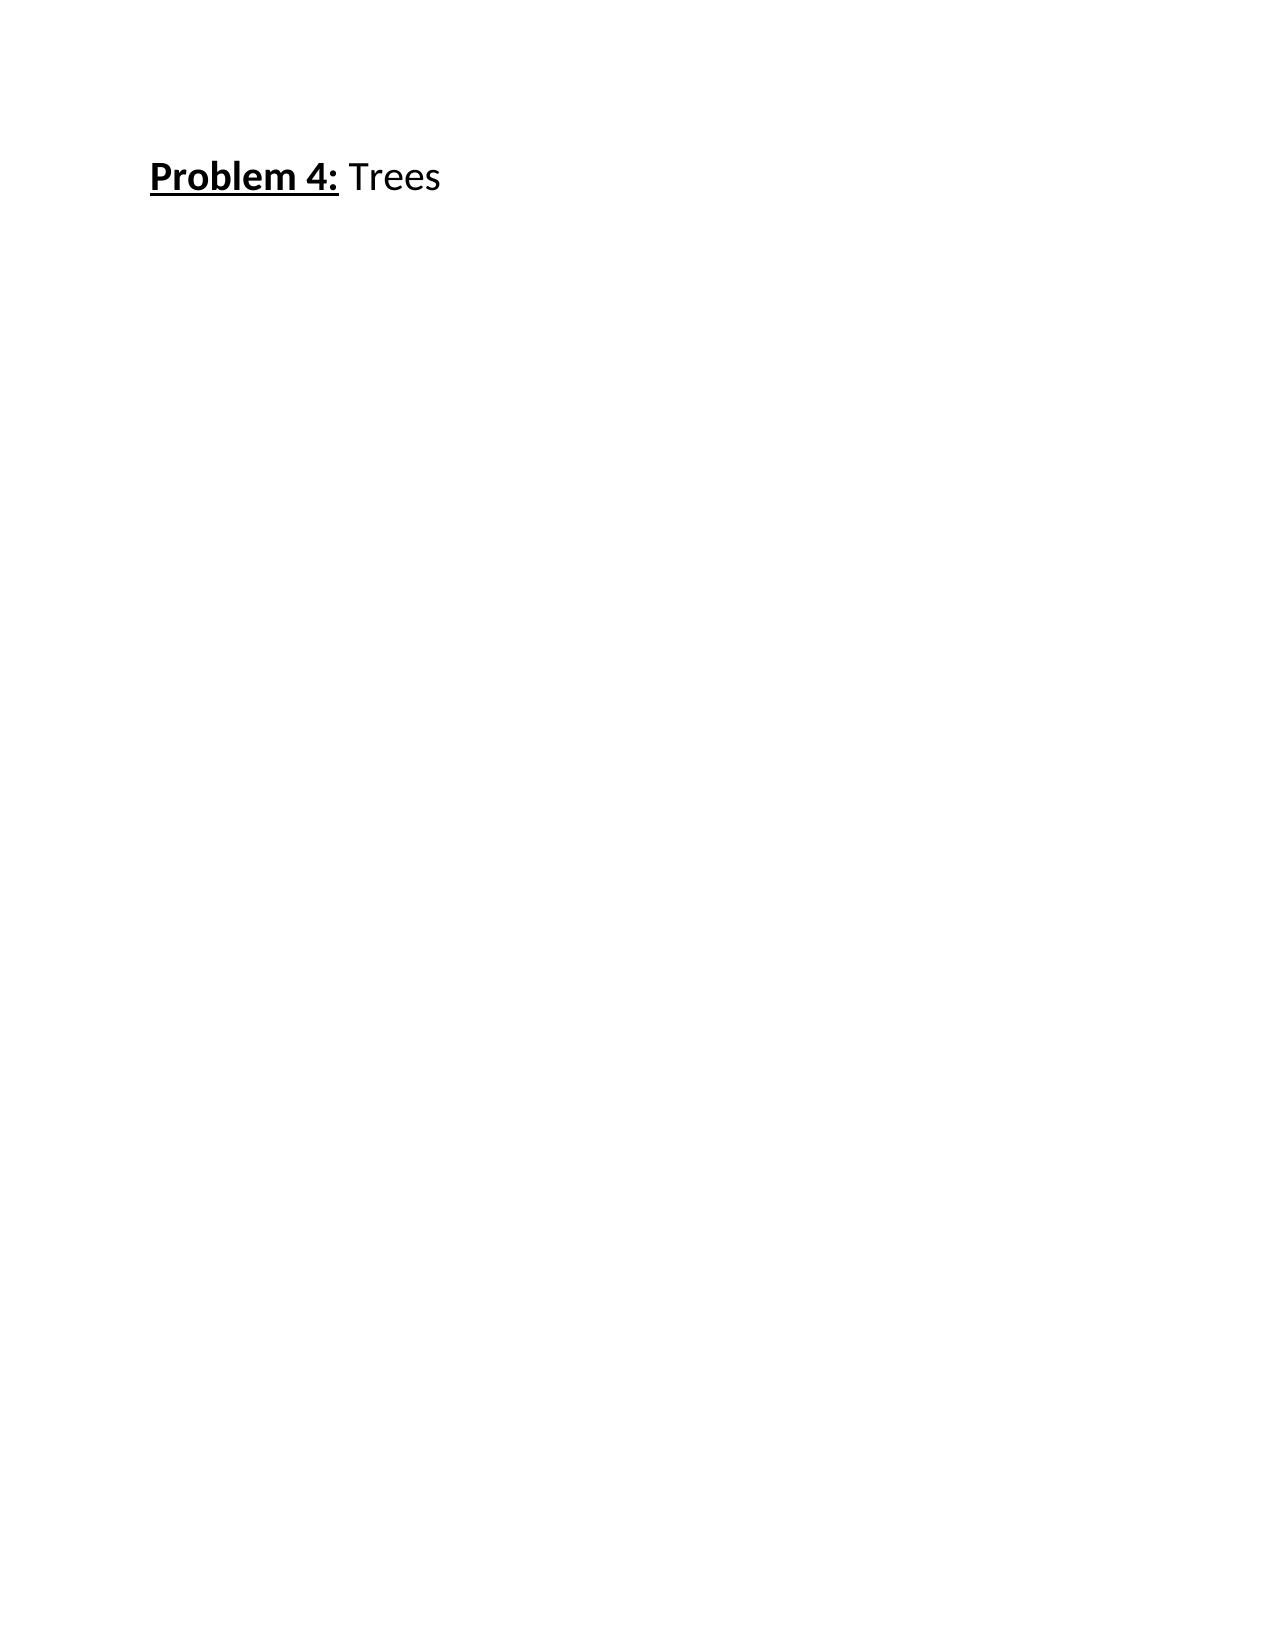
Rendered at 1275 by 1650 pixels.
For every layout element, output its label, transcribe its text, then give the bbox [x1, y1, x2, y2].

text Problem 4: Trees [150, 150, 1125, 201]
